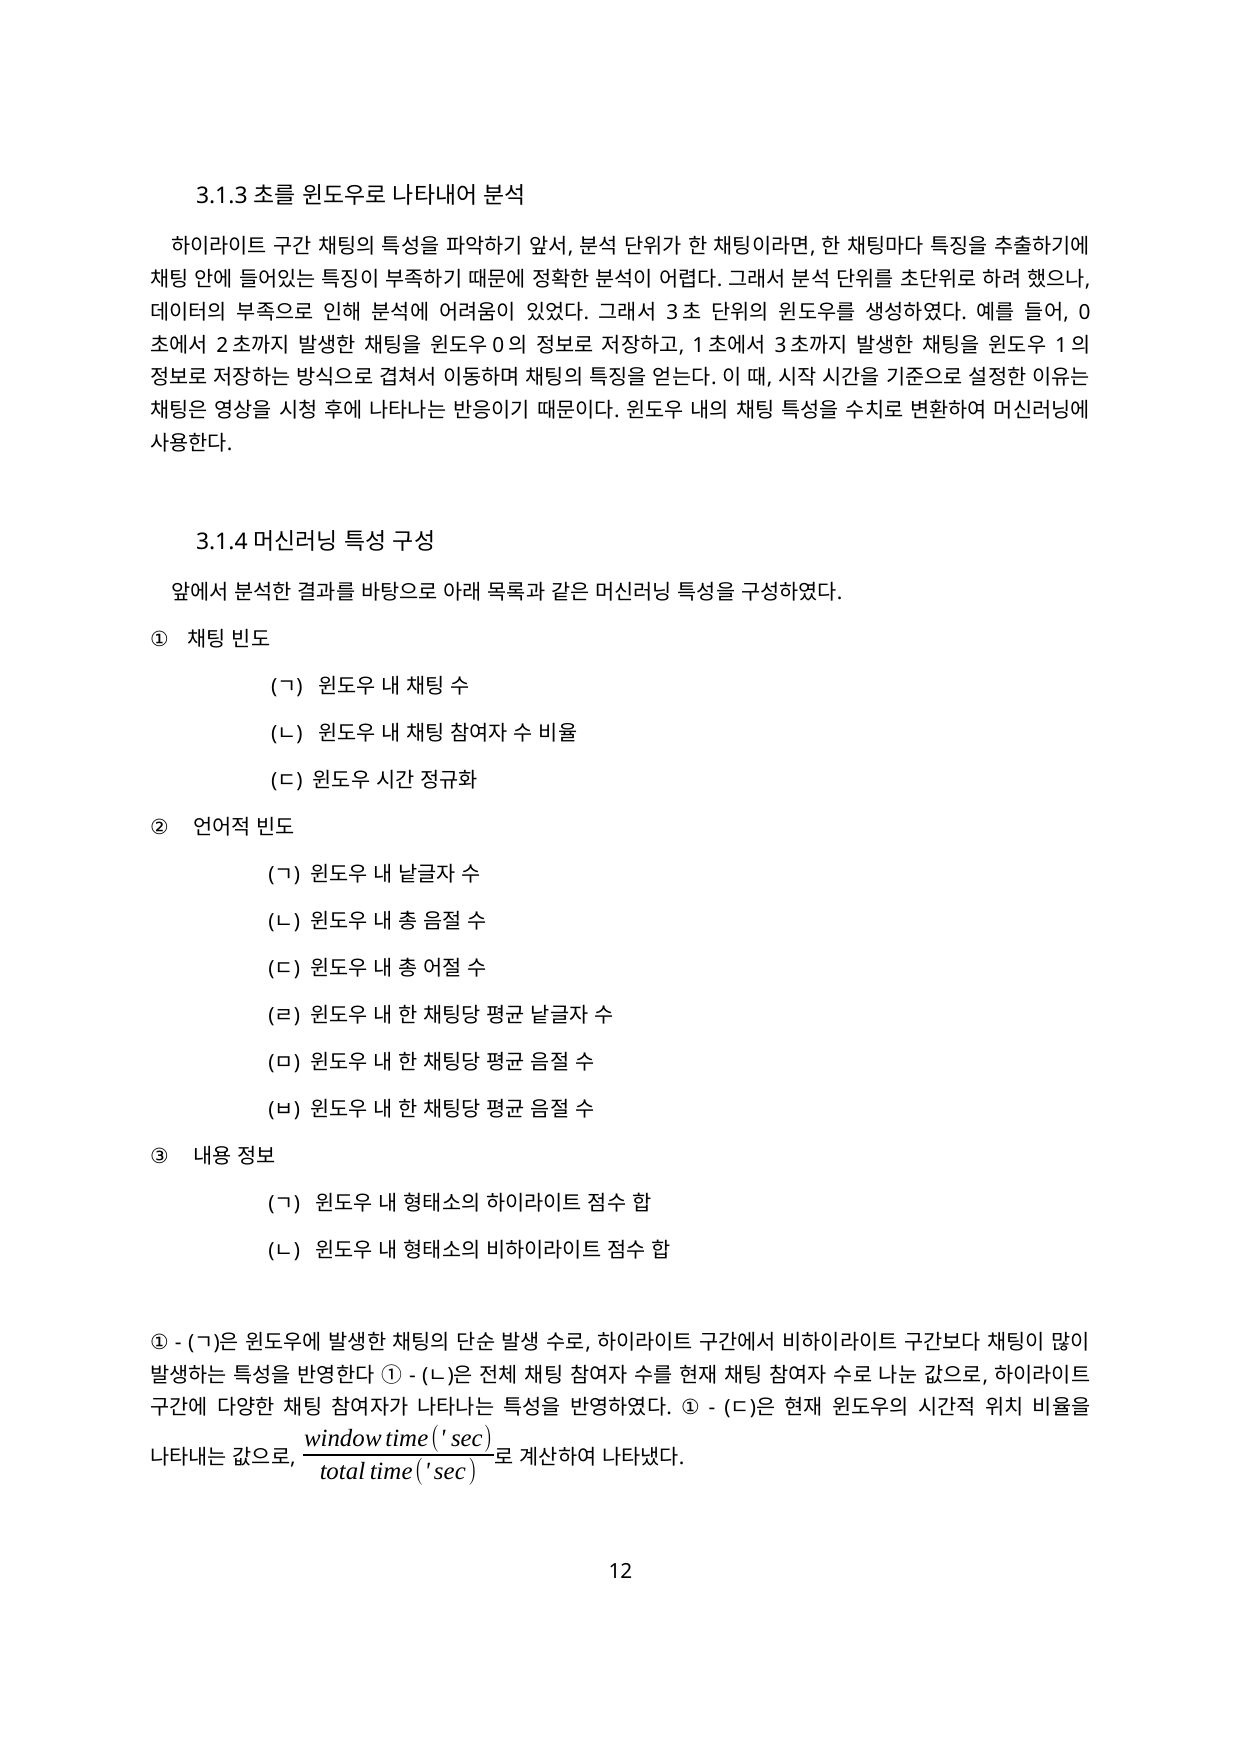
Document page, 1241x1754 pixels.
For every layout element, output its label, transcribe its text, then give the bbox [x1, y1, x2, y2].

list 윈도우 내 채팅 참여자 수 비율 [271, 716, 1090, 747]
list 윈도우 내 한 채팅당 평균 음절 수 [268, 1092, 1090, 1122]
text 앞에서 분석한 결과를 바탕으로 아래 목록과 같은 머신러닝 특성을 구성하였다. [150, 575, 1090, 606]
list 윈도우 내 한 채팅당 평균 낱글자 수 [268, 998, 1090, 1028]
list 윈도우 내 형태소의 비하이라이트 점수 합 [268, 1233, 1090, 1263]
text 하이라이트 구간 채팅의 특성을 파악하기 앞서, 분석 단위가 한 채팅이라면, 한 채팅마다 특징을 추출하기에 채팅 안에 들어있는 특징이 부족하기 때문에 정확한 분석이 어렵다. 그래서 분석 단위를 초단위로 하려 했으나, 데이터의 부족으로 인해 분석에 어려움이 있었다. 그래서 3초 단위의 윈도우를 생성하였다. 예를 들어, 0초에서 2초까지 발생한 채팅을 윈도우0의 정보로 저장하고, 1초에서 3초까지 발생한 채팅을 윈도우 1의 정보로 저장하는 방식으로 겹쳐서 이동하며 채팅의 특징을 얻는다. 이 때, 시작 시간을 기준으로 설정한 이유는 채팅은 영상을 시청 후에 나타나는 반응이기 때문이다. 윈도우 내의 채팅 특성을 수치로 변환하여 머신러닝에 사용한다. [150, 230, 1090, 456]
list 윈도우 시간 정규화 [271, 763, 1090, 793]
list 언어적 빈도 [150, 810, 1090, 841]
text ① - (ㄱ)은 윈도우에 발생한 채팅의 단순 발생 수로, 하이라이트 구간에서 비하이라이트 구간보다 채팅이 많이 발생하는 특성을 반영한다 ① - (ㄴ)은 전체 채팅 참여자 수를 현재 채팅 참여자 수로 나눈 값으로, 하이라이트 구간에 다양한 채팅 참여자가 나타나는 특성을 반영하였다. ① - (ㄷ)은 현재 윈도우의 시간적 위치 비율을 나타내는 값으로, 로 계산하여 나타냈다. [150, 1325, 1090, 1487]
list 윈도우 내 낱글자 수 [268, 857, 1090, 887]
list 윈도우 내 총 음절 수 [268, 904, 1090, 934]
list 윈도우 내 채팅 수 [271, 669, 1090, 699]
list 윈도우 내 한 채팅당 평균 음절 수 [268, 1045, 1090, 1075]
list 윈도우 내 형태소의 하이라이트 점수 합 [268, 1186, 1090, 1216]
text 3.1.3 초를 윈도우로 나타내어 분석 [150, 177, 1090, 211]
text 3.1.4 머신러닝 특성 구성 [150, 523, 1090, 556]
list 채팅 빈도 [150, 622, 1090, 653]
list 윈도우 내 총 어절 수 [268, 951, 1090, 981]
list 내용 정보 [150, 1139, 1090, 1169]
